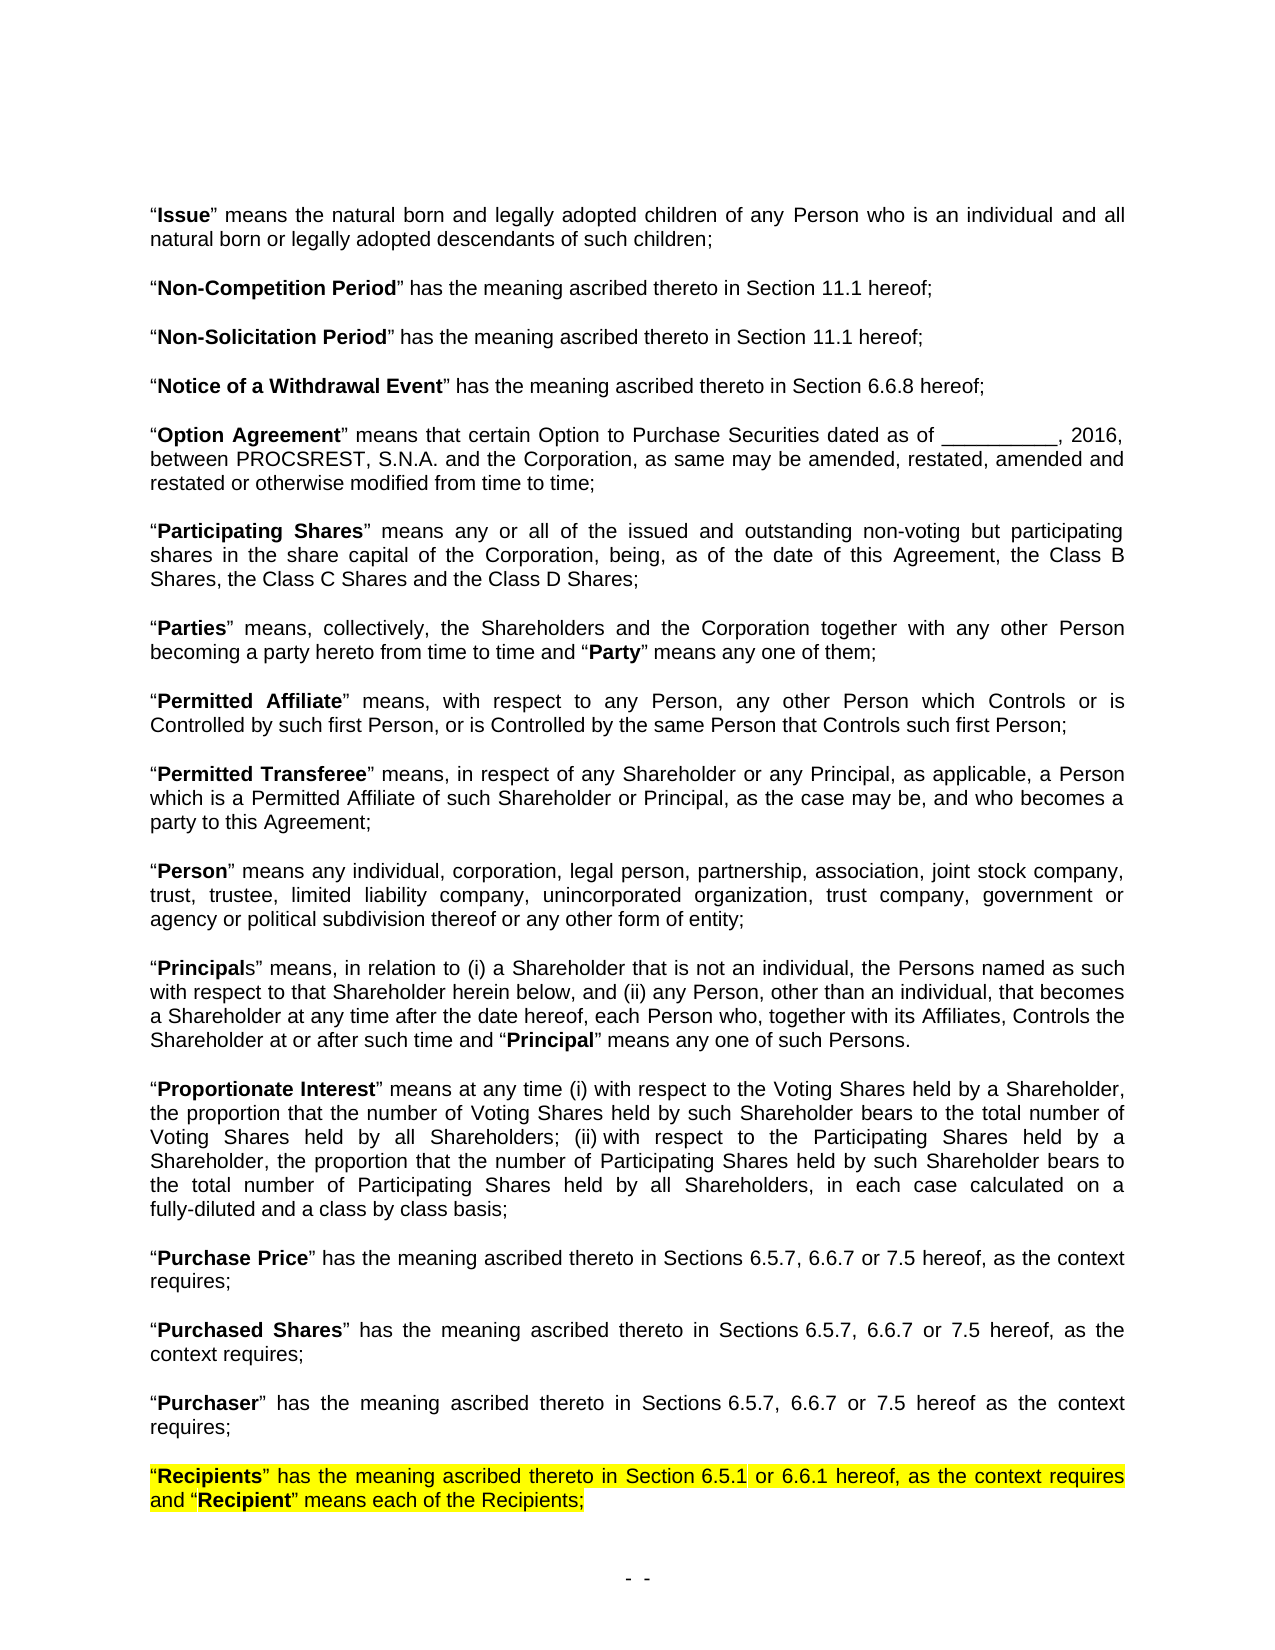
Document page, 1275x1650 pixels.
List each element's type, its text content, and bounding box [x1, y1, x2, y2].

text “Purchased Shares” has the meaning ascribed thereto in Sections 6.5.7, 6.6.7 or 7.5 hereof, as the context requires; [150, 1318, 1125, 1366]
text “Person” means any individual, corporation, legal person, partnership, association, joint stock company, trust, trustee, limited liability company, unincorporated organization, trust company, government or agency or political subdivision thereof or any other form of entity; [150, 859, 1125, 931]
text “Issue” means the natural born and legally adopted children of any Person who is an individual and all natural born or legally adopted descendants of such children; [150, 203, 1125, 251]
text “Purchase Price” has the meaning ascribed thereto in Sections 6.5.7, 6.6.7 or 7.5 hereof, as the context requires; [150, 1245, 1125, 1293]
text “Participating Shares” means any or all of the issued and outstanding non-voting but participating shares in the share capital of the Corporation, being, as of the date of this Agreement, the Class B Shares, the Class C Shares and the Class D Shares; [150, 519, 1125, 591]
text “Recipients” has the meaning ascribed thereto in Section 6.5.1 or 6.6.1 hereof, as the context requires and “Recipient” means each of the Recipients; [584, 1464, 1125, 1512]
text “Principals” means, in relation to (i) a Shareholder that is not an individual, the Persons named as such with respect to that Shareholder herein below, and (ii) any Person, other than an individual, that becomes a Shareholder at any time after the date hereof, each Person who, together with its Affiliates, Controls the Shareholder at or after such time and “Principal” means any one of such Persons. [150, 956, 1125, 1052]
text “Permitted Transferee” means, in respect of any Shareholder or any Principal, as applicable, a Person which is a Permitted Affiliate of such Shareholder or Principal, as the case may be, and who becomes a party to this Agreement; [150, 762, 1125, 834]
text “Proportionate Interest” means at any time (i) with respect to the Voting Shares held by a Shareholder, the proportion that the number of Voting Shares held by such Shareholder bears to the total number of Voting Shares held by all Shareholders; (ii) with respect to the Participating Shares held by a Shareholder, the proportion that the number of Participating Shares held by such Shareholder bears to the total number of Participating Shares held by all Shareholders, in each case calculated on a fully-diluted and a class by class basis; [150, 1077, 1125, 1220]
text “Non-Solicitation Period” has the meaning ascribed thereto in Section 11.1 hereof; [150, 324, 1125, 348]
text “Purchaser” has the meaning ascribed thereto in Sections 6.5.7, 6.6.7 or 7.5 hereof as the context requires; [150, 1391, 1125, 1439]
text “Notice of a Withdrawal Event” has the meaning ascribed thereto in Section 6.6.8 hereof; [150, 373, 1125, 397]
text “Permitted Affiliate” means, with respect to any Person, any other Person which Controls or is Controlled by such first Person, or is Controlled by the same Person that Controls such first Person; [150, 689, 1125, 737]
text “Non-Competition Period” has the meaning ascribed thereto in Section 11.1 hereof; [150, 276, 1125, 299]
text “Option Agreement” means that certain Option to Purchase Securities dated as of __________, 2016, between PROCSREST, S.N.A. and the Corporation, as same may be amended, restated, amended and restated or otherwise modified from time to time; [150, 422, 1125, 494]
text “Parties” means, collectively, the Shareholders and the Corporation together with any other Person becoming a party hereto from time to time and “Party” means any one of them; [150, 616, 1125, 664]
